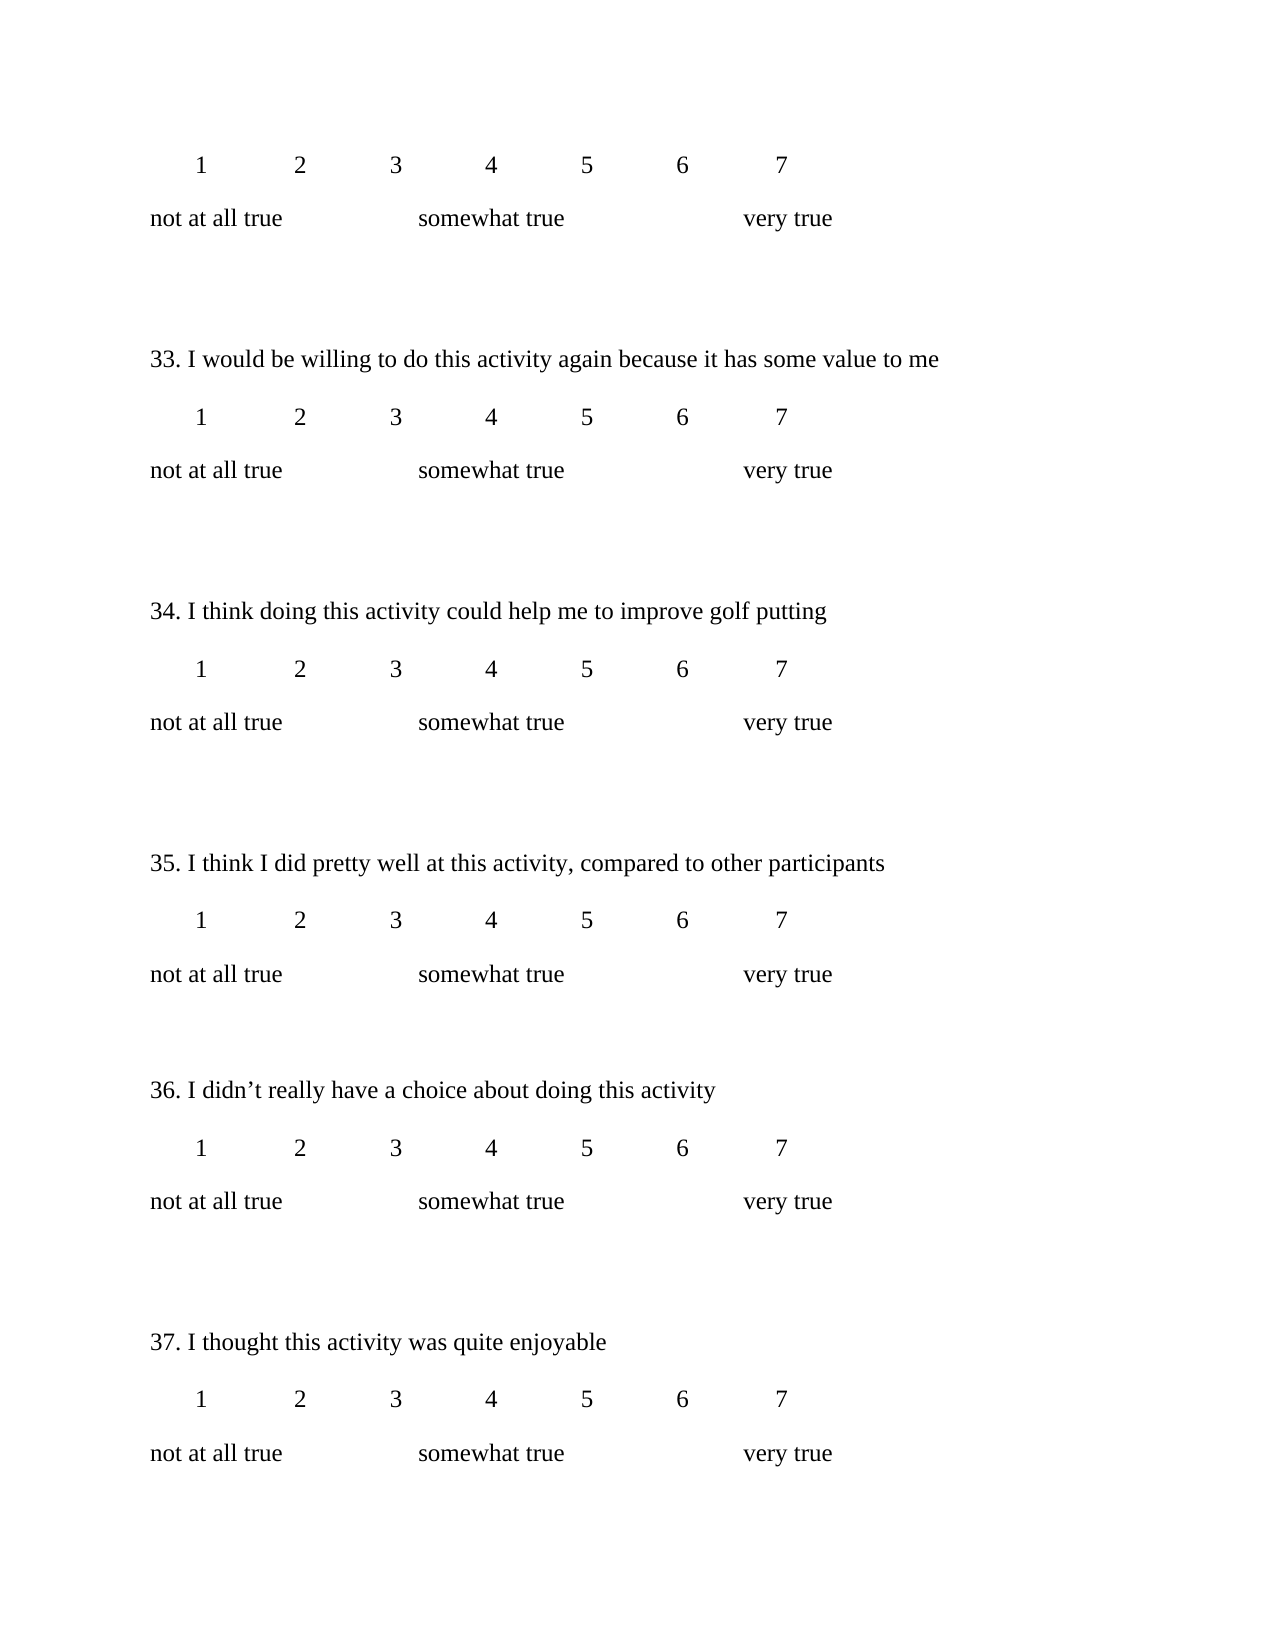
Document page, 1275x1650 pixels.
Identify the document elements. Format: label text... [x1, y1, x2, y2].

table_cell not at all true [150, 1438, 348, 1491]
table_header 6 [635, 402, 730, 455]
table_header 5 [539, 150, 634, 203]
table_header 6 [635, 906, 730, 959]
table_header 6 [635, 654, 730, 707]
table_header 5 [539, 1133, 634, 1186]
table_cell very true [635, 959, 832, 1012]
text 37. I thought this activity was quite enjoyable [150, 1327, 1125, 1355]
table_cell not at all true [150, 707, 348, 761]
table_header 5 [539, 1385, 634, 1438]
table_header 2 [253, 654, 348, 707]
text 36. I didn’t really have a choice about doing this activity [150, 1075, 1125, 1103]
table_cell very true [635, 1438, 832, 1491]
table_cell somewhat true [348, 959, 634, 1012]
table_cell not at all true [150, 1186, 348, 1239]
table_header 1 [150, 1385, 252, 1438]
table_header 4 [444, 1385, 539, 1438]
table_cell somewhat true [348, 455, 634, 509]
table_header 1 [150, 150, 252, 203]
table_header 7 [730, 402, 832, 455]
table_header 7 [730, 906, 832, 959]
table_cell not at all true [150, 455, 348, 509]
table_header 2 [253, 402, 348, 455]
table_cell somewhat true [348, 204, 634, 257]
table_header 2 [253, 906, 348, 959]
table_header 3 [348, 1385, 443, 1438]
table_header 4 [444, 906, 539, 959]
table_header 4 [444, 654, 539, 707]
table_header 6 [635, 150, 730, 203]
table_cell very true [635, 455, 832, 509]
table_cell very true [635, 204, 832, 257]
table_header 6 [635, 1385, 730, 1438]
table_header 7 [730, 654, 832, 707]
table_header 7 [730, 1133, 832, 1186]
text 35. I think I did pretty well at this activity, compared to other participants [150, 848, 1125, 876]
table_header 5 [539, 906, 634, 959]
text 33. I would be willing to do this activity again because it has some value to me [150, 344, 1125, 373]
table_header 3 [348, 1133, 443, 1186]
table_cell very true [635, 1186, 832, 1239]
table_cell not at all true [150, 204, 348, 257]
table_header 2 [253, 1385, 348, 1438]
table_cell very true [635, 707, 832, 761]
table_header 4 [444, 150, 539, 203]
table_cell somewhat true [348, 707, 634, 761]
table_header 3 [348, 150, 443, 203]
table_header 4 [444, 1133, 539, 1186]
table_header 1 [150, 402, 252, 455]
table_header 2 [252, 150, 348, 203]
table_header 3 [348, 654, 443, 707]
table_header 3 [348, 402, 443, 455]
text 34. I think doing this activity could help me to improve golf putting [150, 596, 1125, 624]
table_header 6 [635, 1133, 730, 1186]
table_cell somewhat true [348, 1438, 634, 1491]
table_header 2 [253, 1133, 348, 1186]
table_header 4 [444, 402, 539, 455]
table_header 1 [150, 906, 252, 959]
table_header 1 [150, 654, 252, 707]
table_cell somewhat true [348, 1186, 634, 1239]
table_cell not at all true [150, 959, 348, 1012]
table_header 5 [539, 402, 634, 455]
table_header 7 [730, 150, 832, 203]
table_header 7 [730, 1385, 832, 1438]
table_header 5 [539, 654, 634, 707]
table_header 1 [150, 1133, 252, 1186]
table_header 3 [348, 906, 443, 959]
